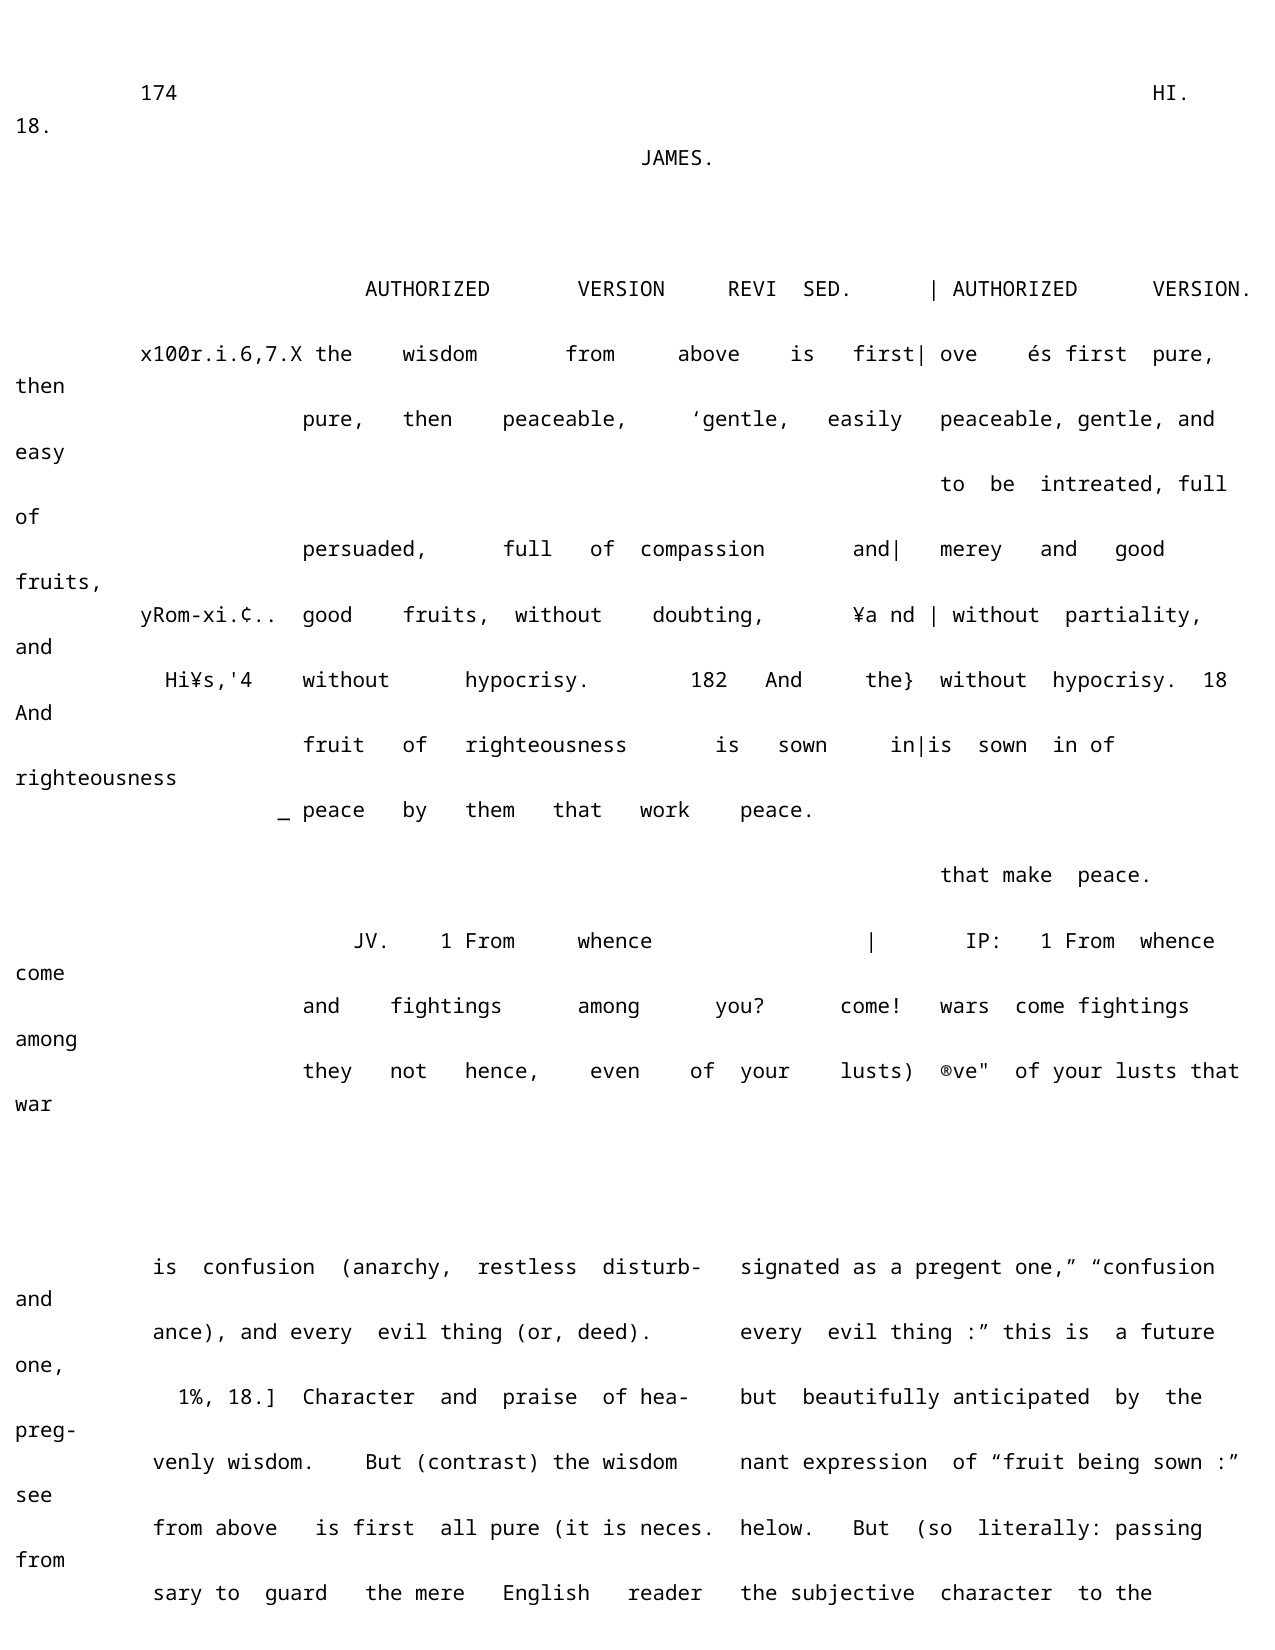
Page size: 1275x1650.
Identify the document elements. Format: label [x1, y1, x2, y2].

text [15, 15, 1260, 1606]
